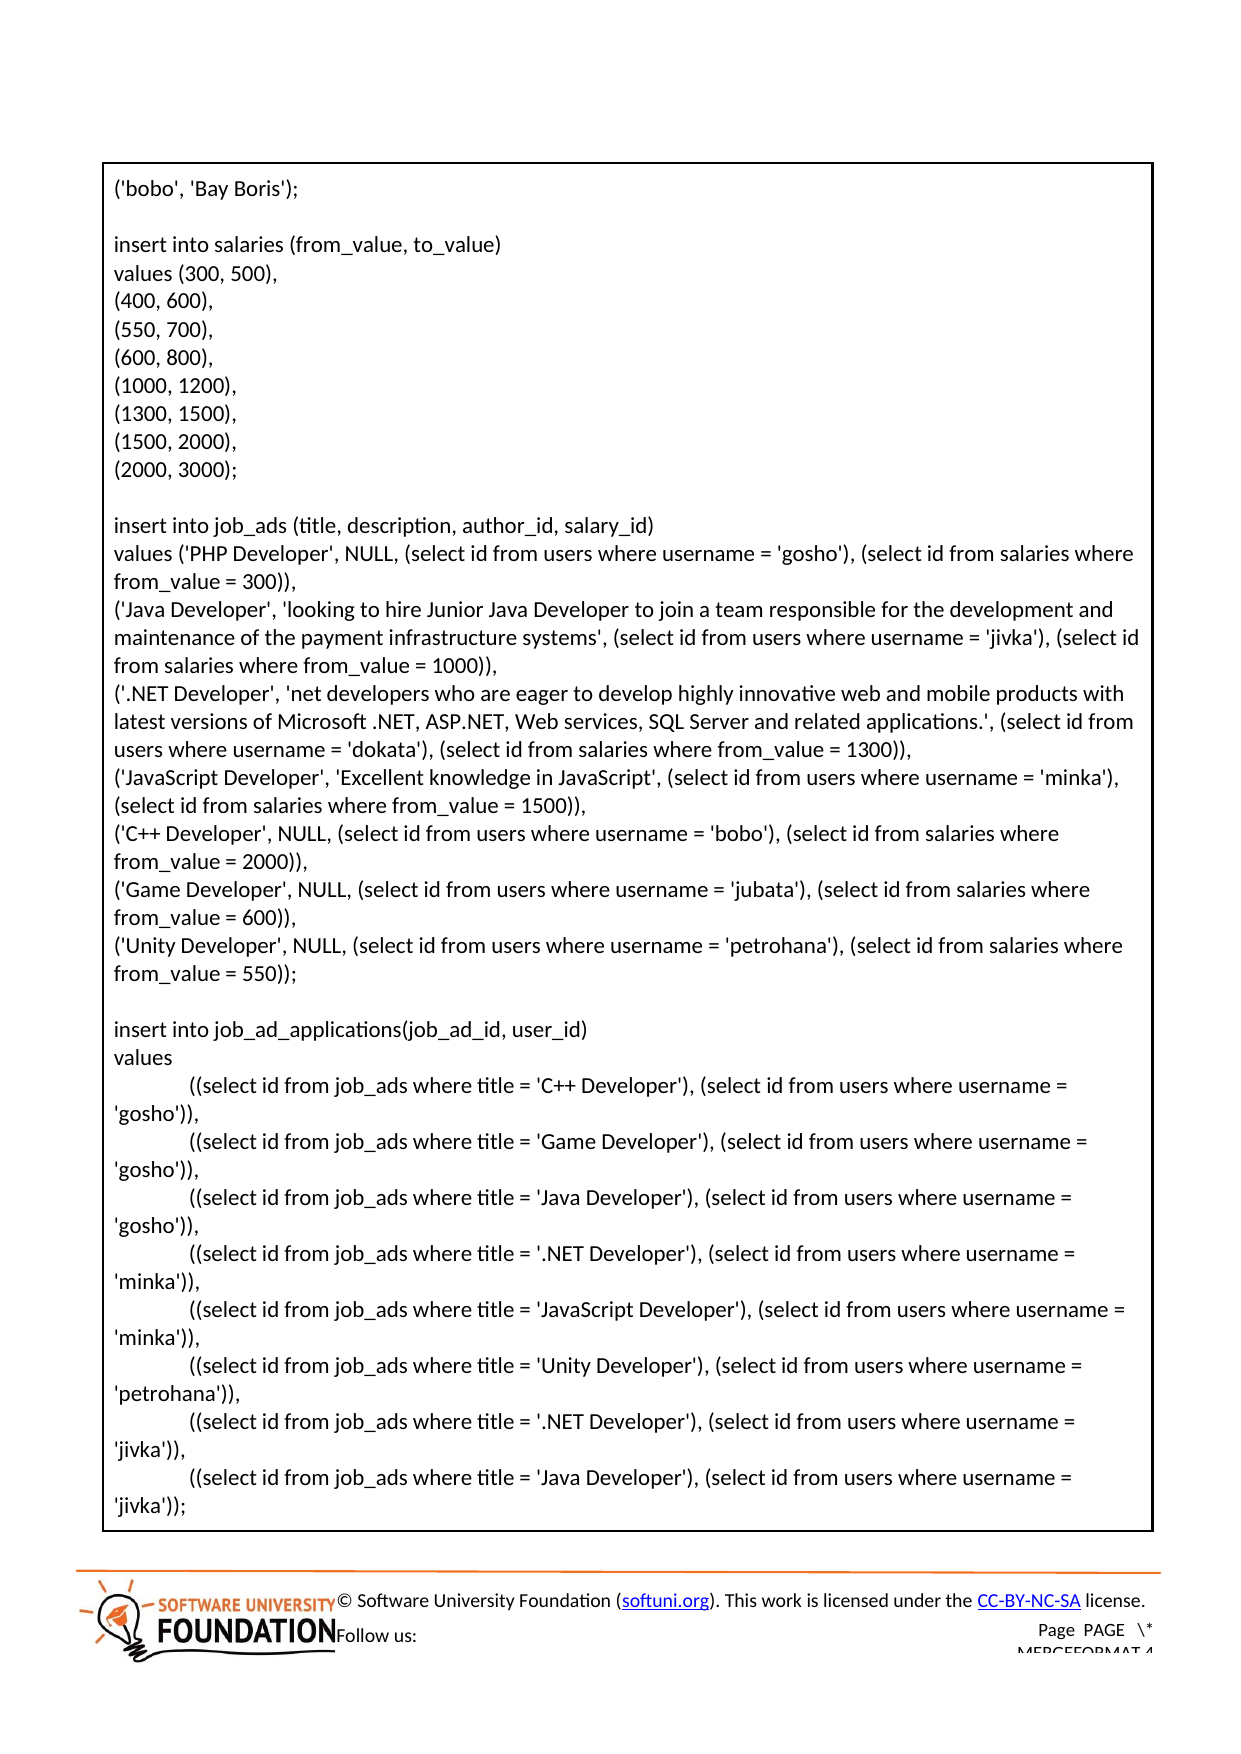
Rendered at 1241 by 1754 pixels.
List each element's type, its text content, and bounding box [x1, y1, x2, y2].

picture [78, 1578, 336, 1663]
